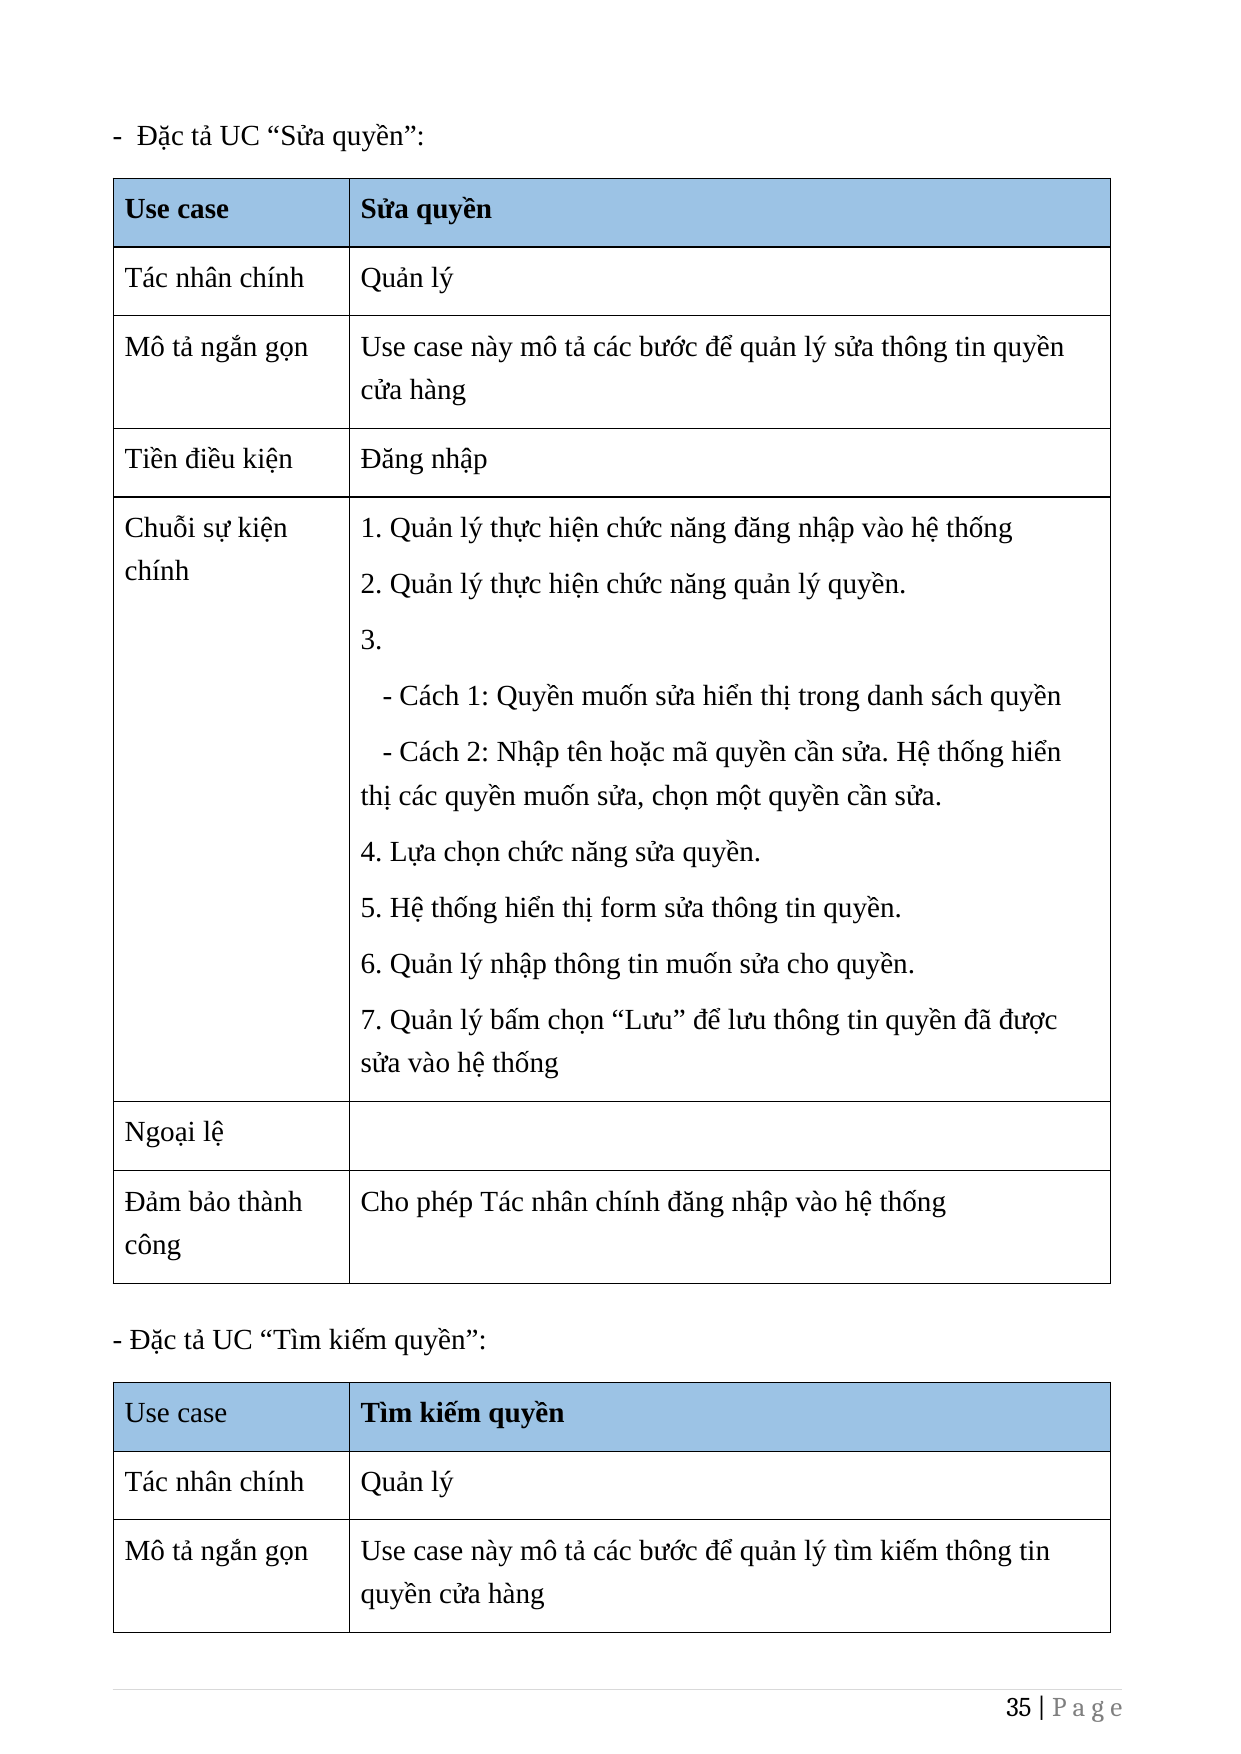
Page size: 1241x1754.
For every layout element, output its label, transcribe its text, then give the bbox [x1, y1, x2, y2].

text - Đặc tả UC “Sửa quyền”: [112, 118, 1122, 152]
table_cell Tác nhân chính [114, 248, 349, 315]
table_cell Đảm bảo thành công [114, 1171, 349, 1283]
table_header Use case [114, 1383, 349, 1451]
table_cell Chuỗi sự kiện chính [114, 498, 349, 1101]
table_cell Cho phép Tác nhân chính đăng nhập vào hệ thống [350, 1171, 1110, 1283]
table_cell Use case này mô tả các bước để quản lý sửa thông tin quyền cửa hàng [350, 316, 1110, 428]
text - Đặc tả UC “Tìm kiếm quyền”: [112, 1322, 1122, 1356]
table_cell Quản lý [350, 248, 1110, 315]
table_cell [350, 1102, 1110, 1170]
table_cell Đăng nhập [350, 429, 1110, 496]
table_cell Use case này mô tả các bước để quản lý tìm kiếm thông tin quyền cửa hàng [350, 1520, 1110, 1632]
table_cell Quản lý [350, 1452, 1110, 1519]
table_cell 1. Quản lý thực hiện chức năng đăng nhập vào hệ thống 2. Quản lý thực hiện chức năng quản lý quyền. 3. - Cách 1: Quyền muốn sửa hiển thị trong danh sách quyền - Cách 2: Nhập tên hoặc mã quyền cần sửa. Hệ thống hiển thị các quyền muốn sửa, chọn một quyền cần sửa. 4. Lựa chọn chức năng sửa quyền. 5. Hệ thống hiển thị form sửa thông tin quyền. 6. Quản lý nhập thông tin muốn sửa cho quyền. 7. Quản lý bấm chọn “Lưu” để lưu thông tin quyền đã được sửa vào hệ thống [350, 498, 1110, 1101]
table_header Tìm kiếm quyền [350, 1383, 1110, 1451]
table_header Use case [114, 179, 349, 246]
table_header Sửa quyền [350, 179, 1110, 246]
table_cell Mô tả ngắn gọn [114, 1520, 349, 1632]
table_cell Tiền điều kiện [114, 429, 349, 496]
table_cell Mô tả ngắn gọn [114, 316, 349, 428]
table_cell Ngoại lệ [114, 1102, 349, 1170]
table_cell Tác nhân chính [114, 1452, 349, 1519]
